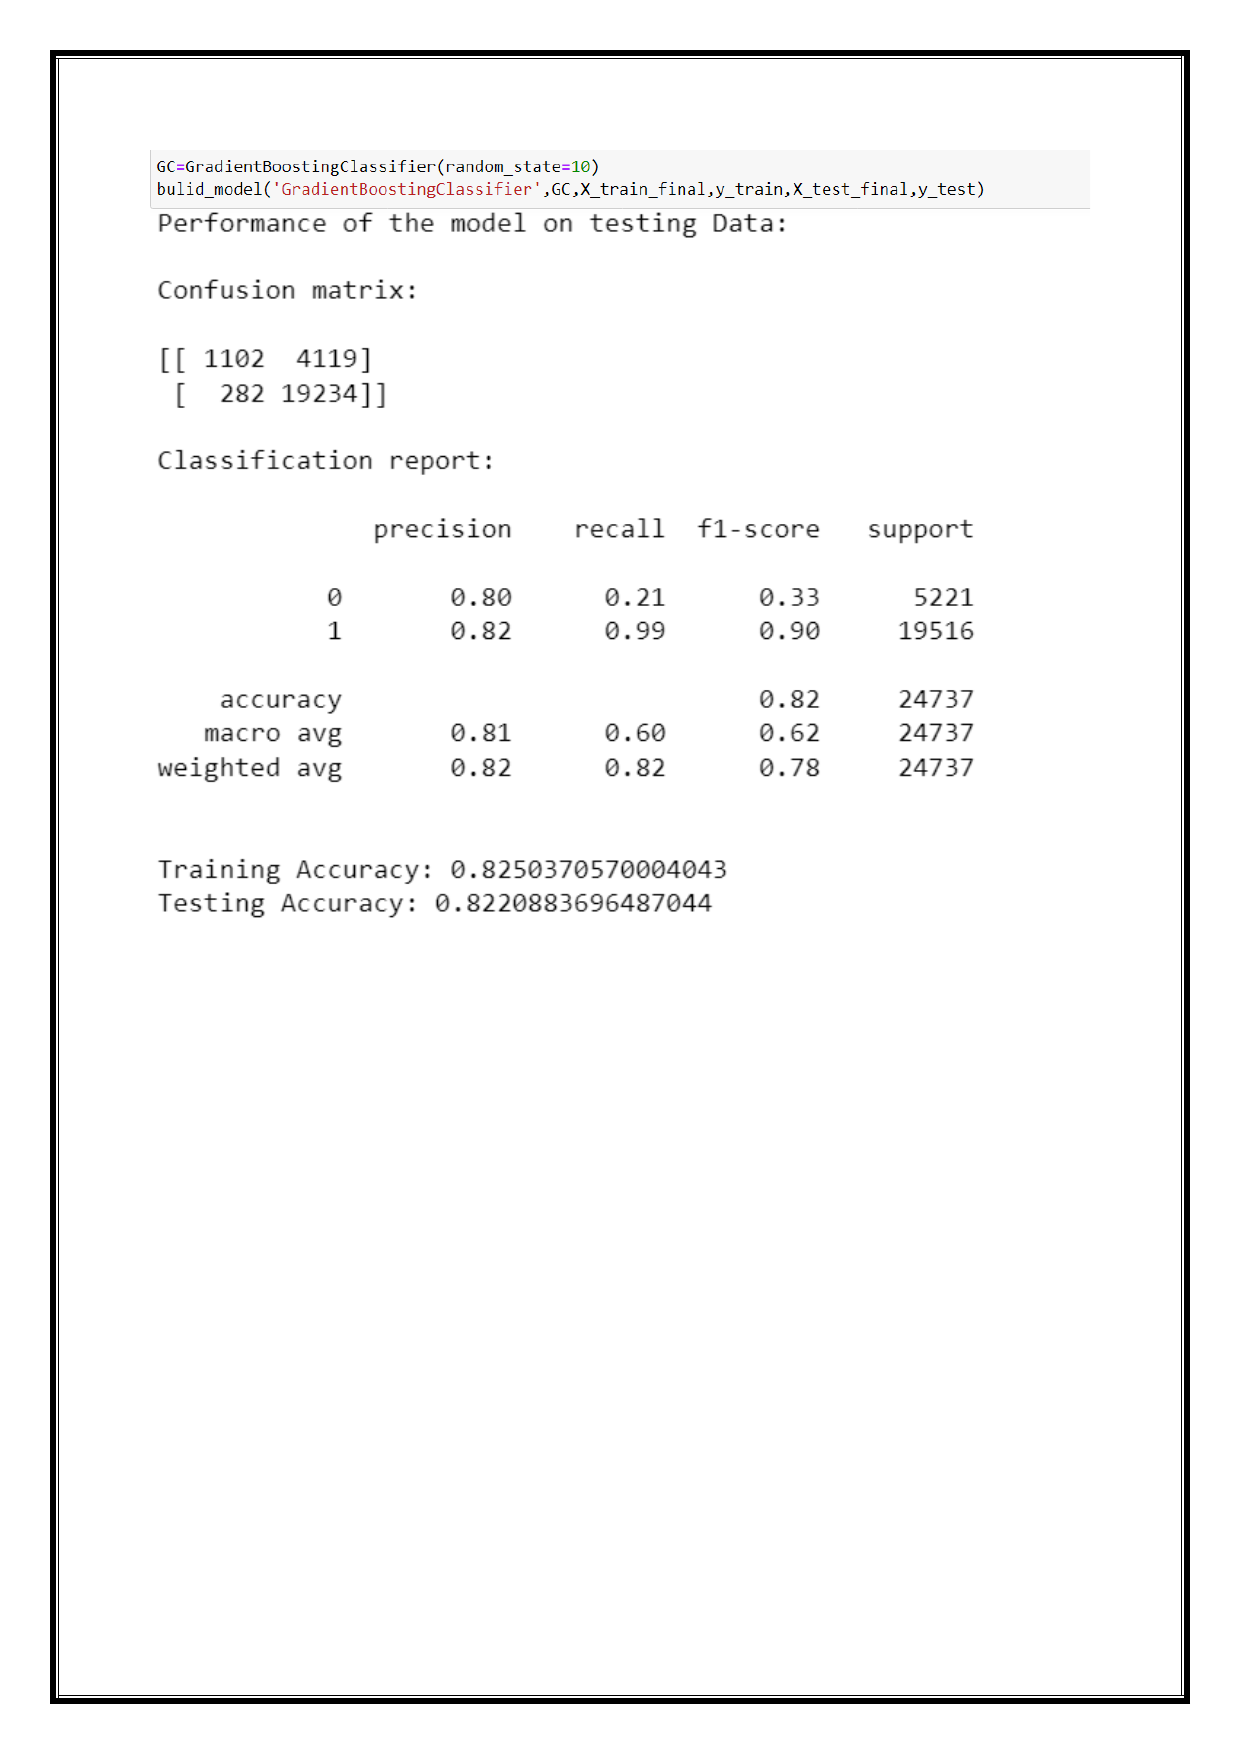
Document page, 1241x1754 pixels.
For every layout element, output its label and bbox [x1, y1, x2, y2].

picture [150, 150, 1091, 935]
